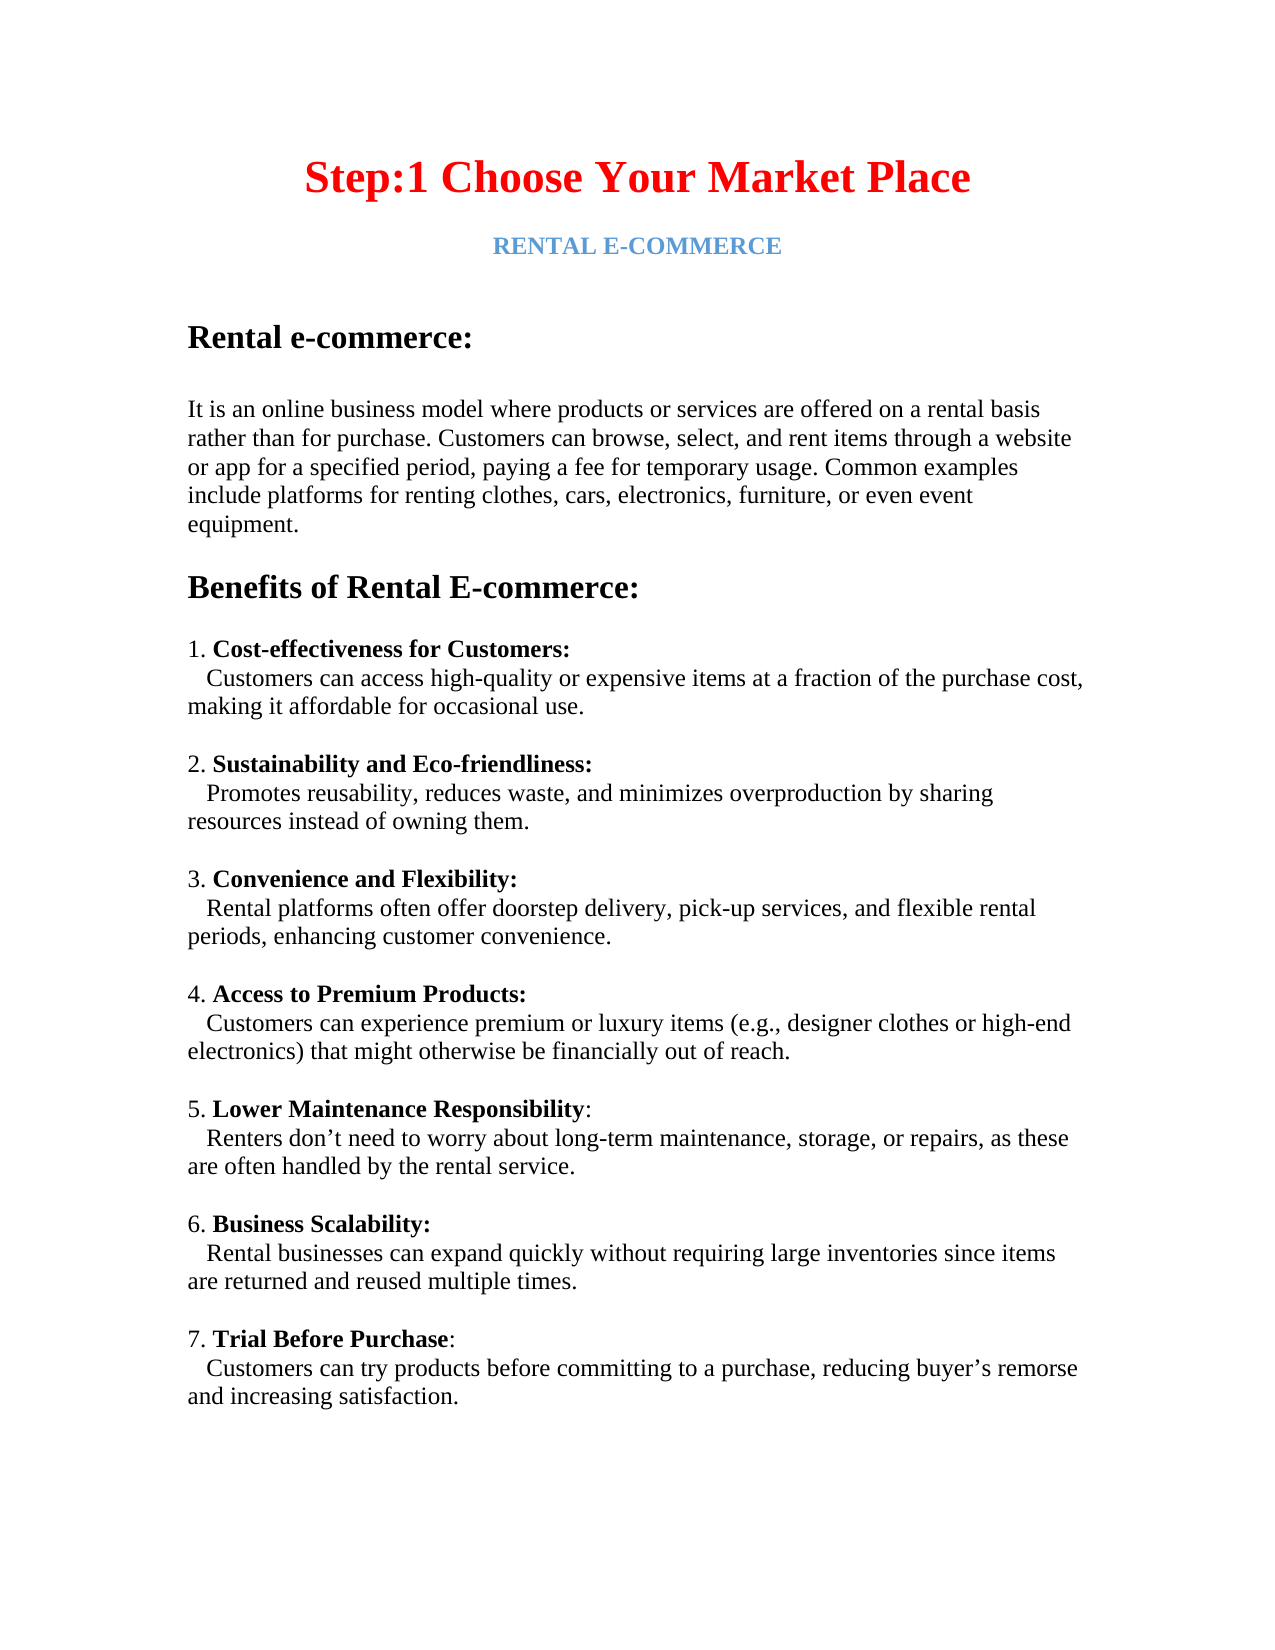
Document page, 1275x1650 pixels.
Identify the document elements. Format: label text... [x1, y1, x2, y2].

text Benefits of Rental E-commerce: [187, 567, 1087, 605]
text Renters don’t need to worry about long-term maintenance, storage, or repairs, as these are often handled by the rental service. [187, 1123, 1087, 1180]
text 3. Convenience and Flexibility: [187, 864, 1087, 893]
text Rental businesses can expand quickly without requiring large inventories since items are returned and reused multiple times. [187, 1238, 1087, 1295]
text Rental platforms often offer doorstep delivery, pick-up services, and flexible rental periods, enhancing customer convenience. [187, 893, 1087, 950]
text 2. Sustainability and Eco-friendliness: [187, 749, 1087, 778]
text Customers can access high-quality or expensive items at a fraction of the purchase cost, making it affordable for occasional use. [187, 663, 1087, 720]
text Rental e-commerce: [187, 318, 1087, 356]
text 6. Business Scalability: [187, 1209, 1087, 1238]
text Promotes reusability, reduces waste, and minimizes overproduction by sharing resources instead of owning them. [187, 778, 1087, 835]
text Step:1 Choose Your Market Place [187, 150, 1087, 203]
text Customers can try products before committing to a purchase, reducing buyer’s remorse and increasing satisfaction. [187, 1353, 1087, 1410]
text 7. Trial Before Purchase: [187, 1324, 1087, 1353]
text Customers can experience premium or luxury items (e.g., designer clothes or high-end electronics) that might otherwise be financially out of reach. [187, 1008, 1087, 1065]
text 5. Lower Maintenance Responsibility: [187, 1094, 1087, 1123]
text It is an online business model where products or services are offered on a rental basis rather than for purchase. Customers can browse, select, and rent items through a website or app for a specified period, paying a fee for temporary usage. Common examples include platforms for renting clothes, cars, electronics, furniture, or even event equipment. [187, 394, 1087, 538]
text 1. Cost-effectiveness for Customers: [187, 634, 1087, 663]
text 4. Access to Premium Products: [187, 979, 1087, 1008]
text RENTAL E-COMMERCE [187, 231, 1087, 260]
